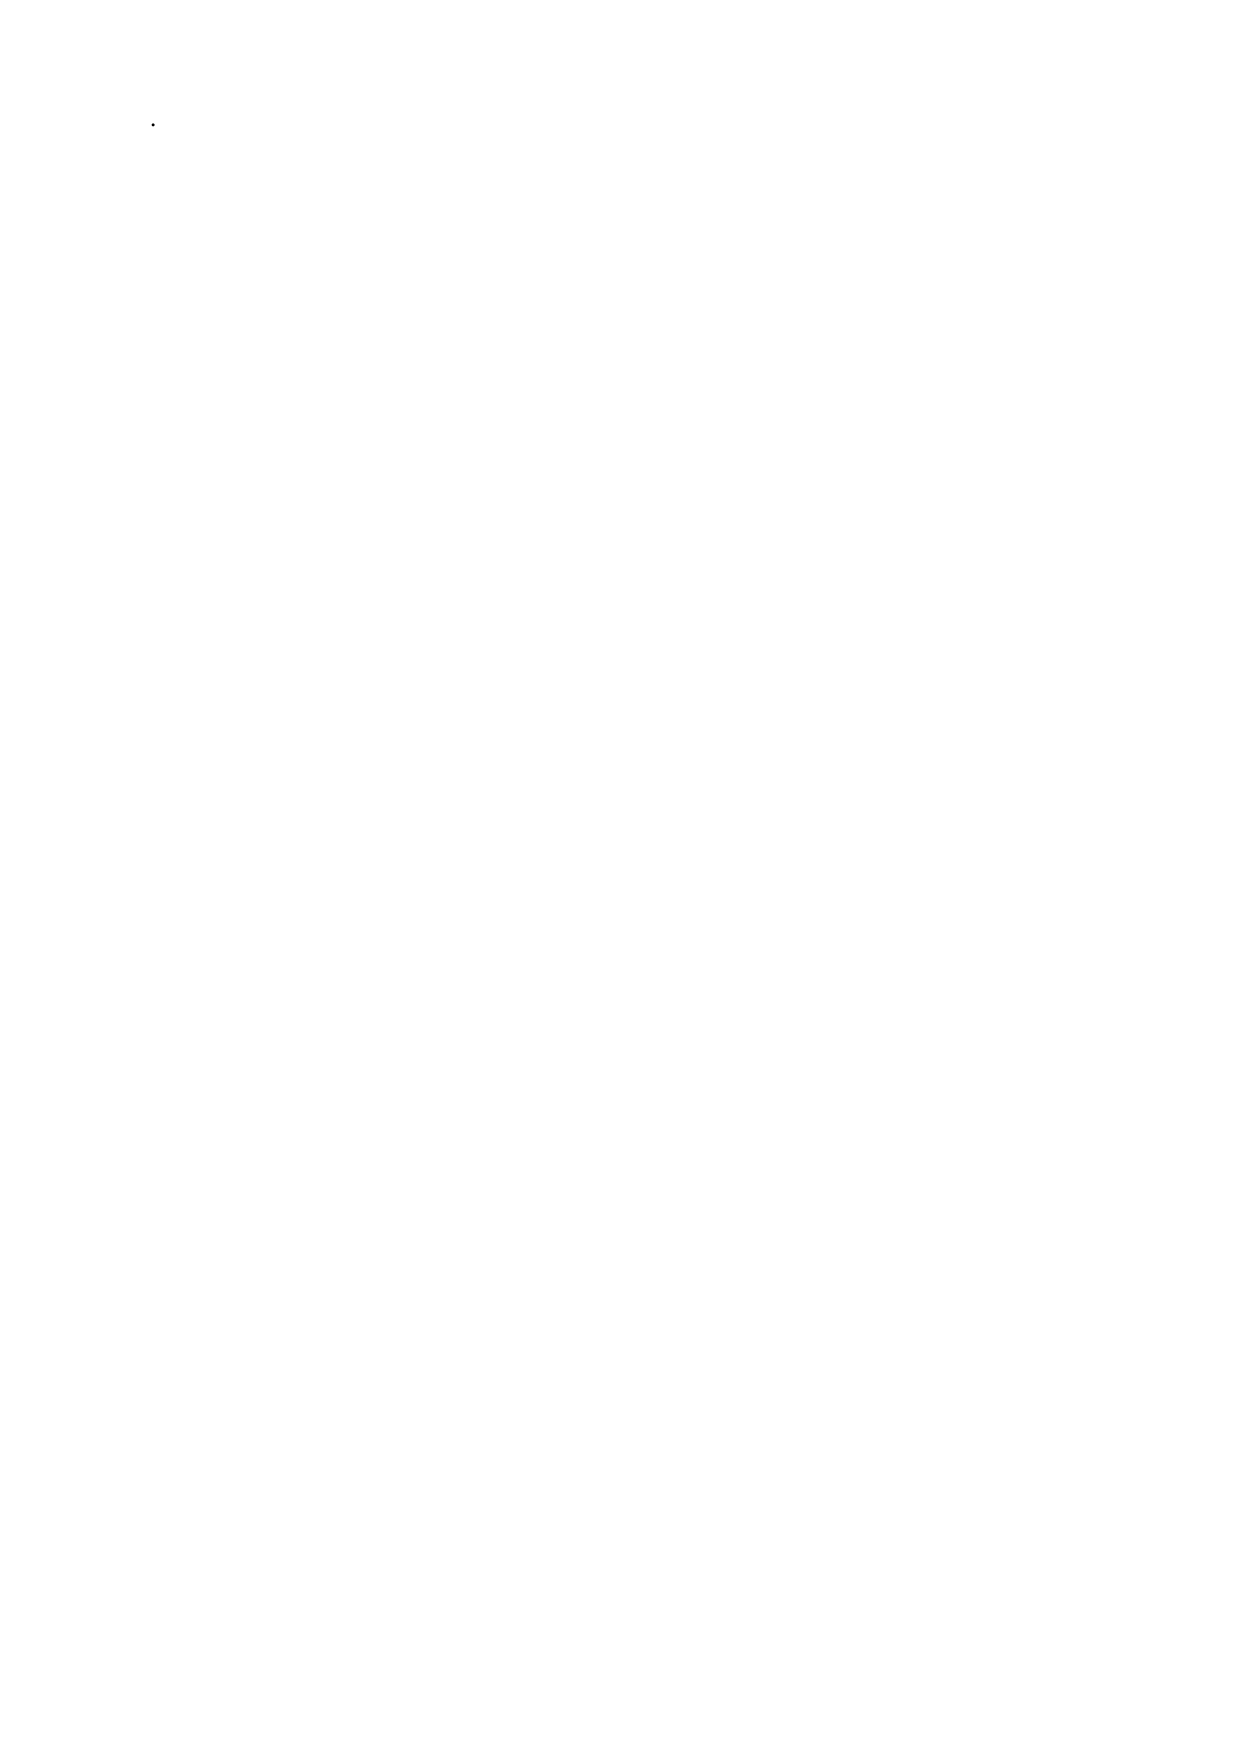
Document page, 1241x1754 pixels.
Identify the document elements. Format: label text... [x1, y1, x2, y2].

text . [150, 103, 1090, 132]
